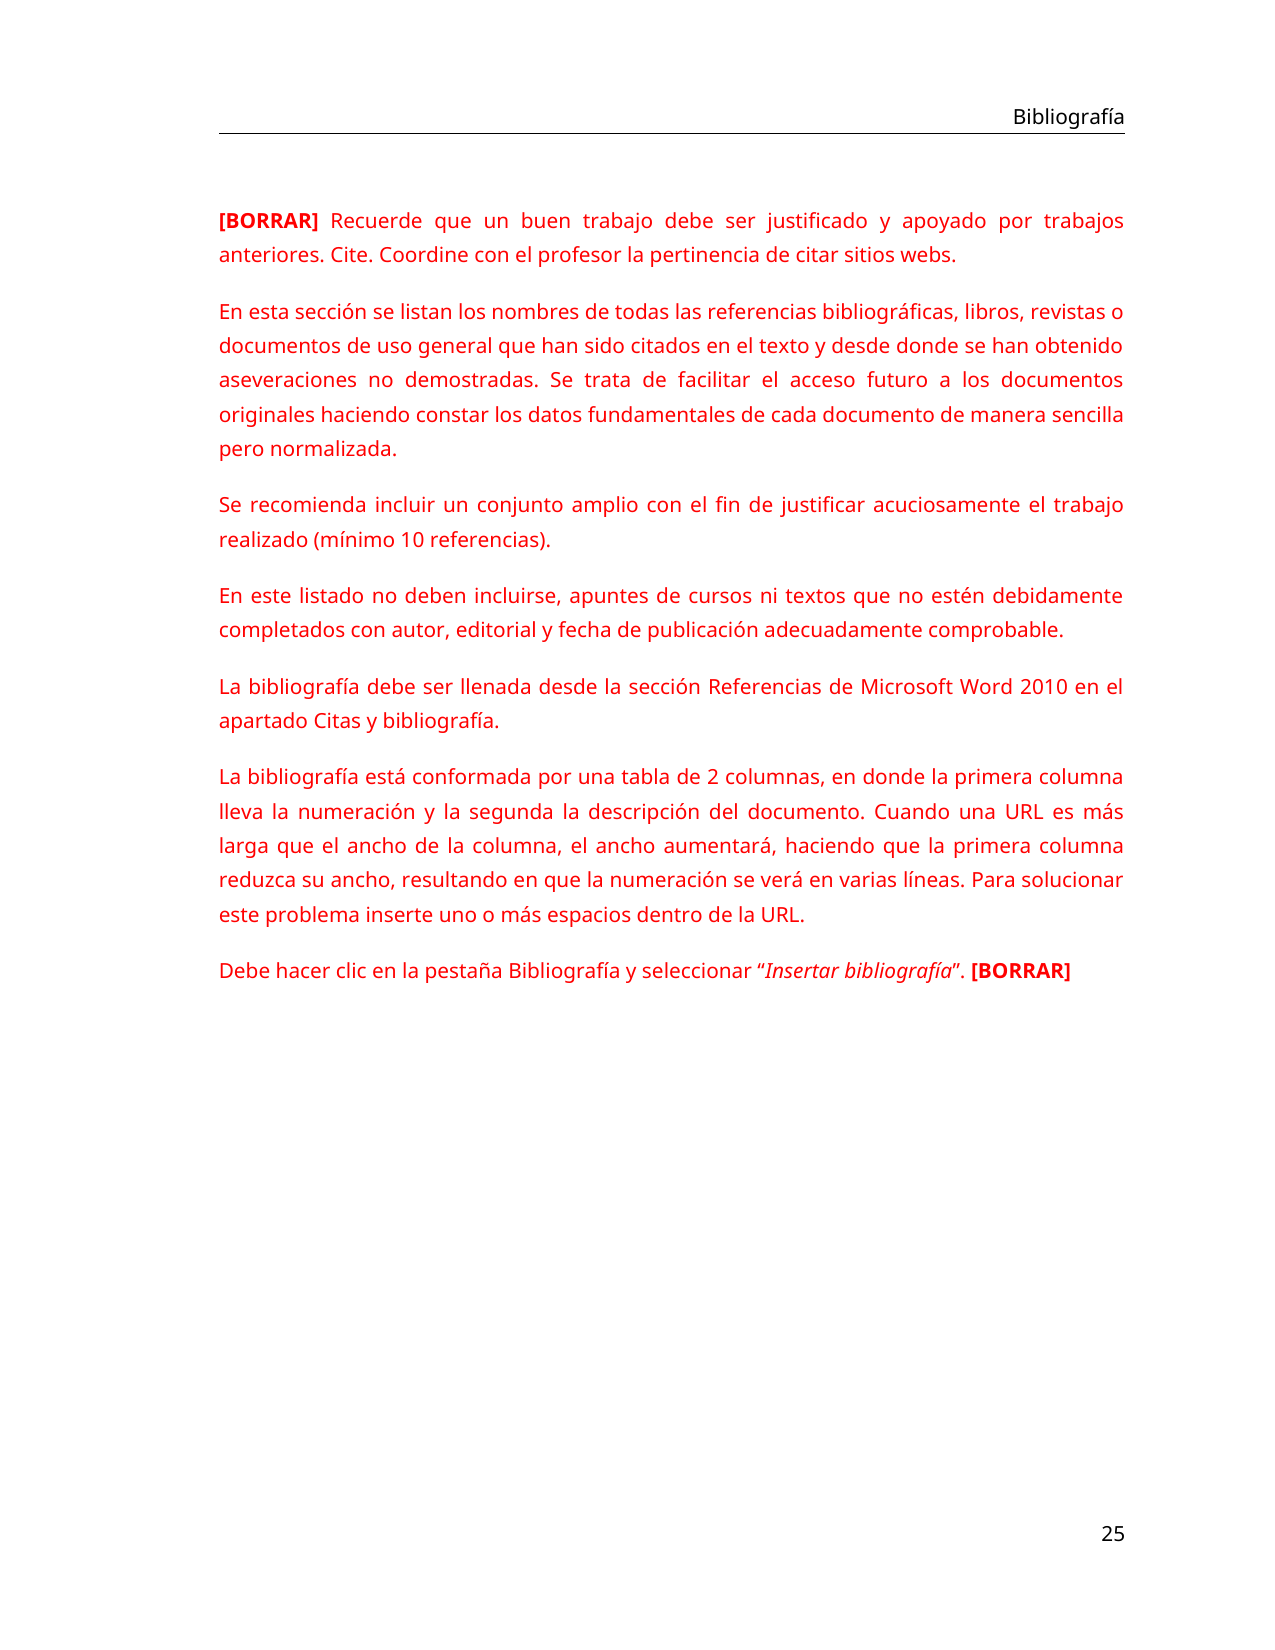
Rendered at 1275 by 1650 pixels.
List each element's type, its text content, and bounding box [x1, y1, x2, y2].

text En esta sección se listan los nombres de todas las referencias bibliográficas, libros, revistas o documentos de uso general que han sido citados en el texto y desde donde se han obtenido aseveraciones no demostradas. Se trata de facilitar el acceso futuro a los documentos originales haciendo constar los datos fundamentales de cada documento de manera sencilla pero normalizada. [218, 297, 1125, 463]
text La bibliografía está conformada por una tabla de 2 columnas, en donde la primera columna lleva la numeración y la segunda la descripción del documento. Cuando una URL es más larga que el ancho de la columna, el ancho aumentará, haciendo que la primera columna reduzca su ancho, resultando en que la numeración se verá en varias líneas. Para solucionar este problema inserte uno o más espacios dentro de la URL. [218, 762, 1125, 928]
text En este listado no deben incluirse, apuntes de cursos ni textos que no estén debidamente completados con autor, editorial y fecha de publicación adecuadamente comprobable. [218, 581, 1125, 644]
text Debe hacer clic en la pestaña Bibliografía y seleccionar “Insertar bibliografía”. [BORRAR] [218, 956, 1125, 985]
text Se recomienda incluir un conjunto amplio con el fin de justificar acuciosamente el trabajo realizado (mínimo 10 referencias). [218, 491, 1125, 553]
text La bibliografía debe ser llenada desde la sección Referencias de Microsoft Word 2010 en el apartado Citas y bibliografía. [218, 672, 1125, 735]
text [BORRAR] Recuerde que un buen trabajo debe ser justificado y apoyado por trabajos anteriores. Cite. Coordine con el profesor la pertinencia de citar sitios webs. [218, 206, 1125, 269]
